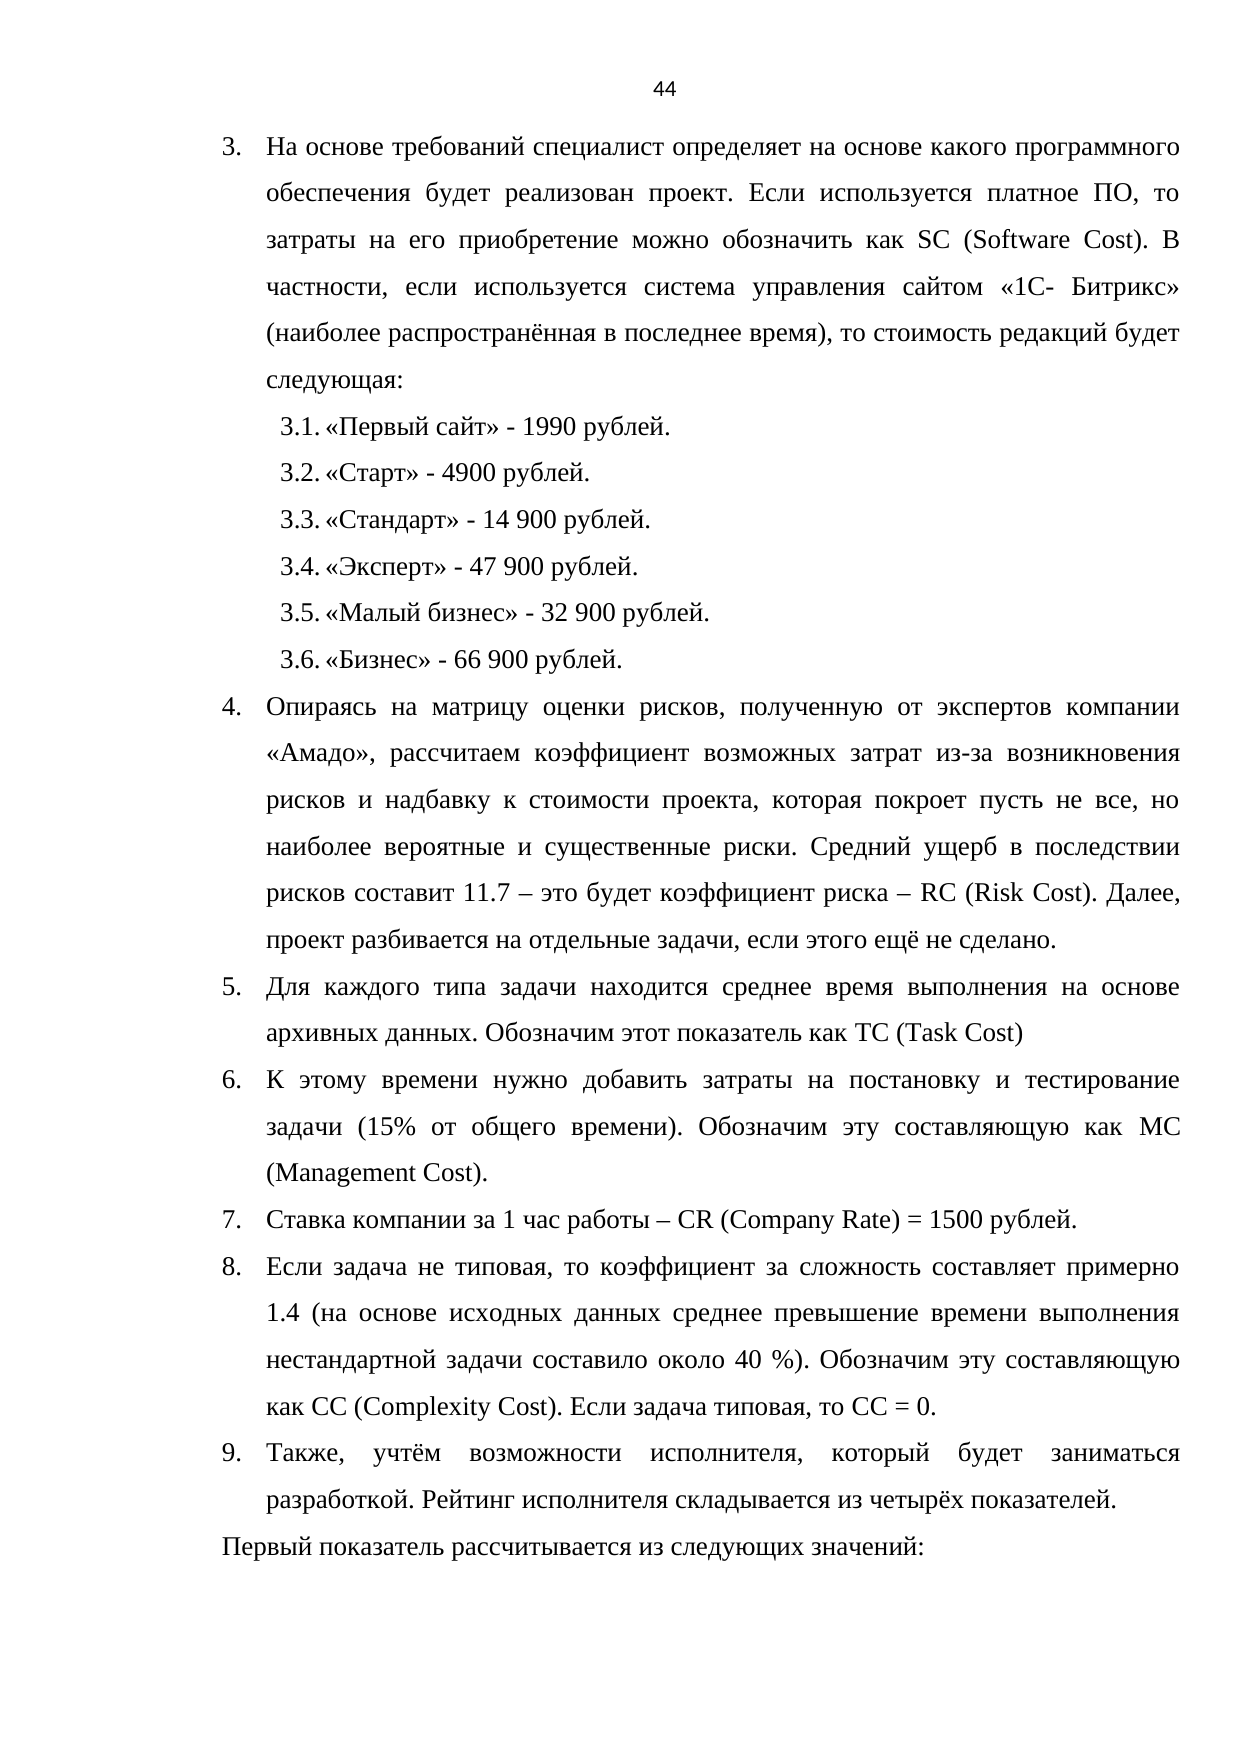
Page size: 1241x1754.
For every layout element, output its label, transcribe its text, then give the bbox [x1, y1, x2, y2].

list Ставка компании за 1 час работы – CR (Company Rate) = 1500 рублей. [222, 1203, 1181, 1234]
list Также, учтём возможности исполнителя, который будет заниматься разработкой. Рейтинг исполнителя складывается из четырёх показателей. [222, 1437, 1181, 1514]
text Первый показатель рассчитывается из следующих значений: [148, 1530, 1181, 1561]
list «Старт» - 4900 рублей. [280, 457, 1181, 488]
list На основе требований специалист определяет на основе какого программного обеспечения будет реализован проект. Если используется платное ПО, то затраты на его приобретение можно обозначить как SC (Software Cost). В частности, если используется система управления сайтом «1С- Битрикс» (наиболее распространённая в последнее время), то стоимость редакций будет следующая: [222, 130, 1181, 394]
list К этому времени нужно добавить затраты на постановку и тестирование задачи (15% от общего времени). Обозначим эту составляющую как MC (Management Cost). [222, 1063, 1181, 1188]
list Опираясь на матрицу оценки рисков, полученную от экспертов компании «Амадо», рассчитаем коэффициент возможных затрат из-за возникновения рисков и надбавку к стоимости проекта, которая покроет пусть не все, но наиболее вероятные и существенные риски. Средний ущерб в последствии рисков составит 11.7 – это будет коэффициент риска – RC (Risk Cost). Далее, проект разбивается на отдельные задачи, если этого ещё не сделано. [222, 690, 1181, 954]
list Для каждого типа задачи находится среднее время выполнения на основе архивных данных. Обозначим этот показатель как TC (Task Cost) [222, 970, 1181, 1048]
list «Стандарт» - 14 900 рублей. [280, 503, 1181, 534]
list «Эксперт» - 47 900 рублей. [280, 550, 1181, 581]
list «Первый сайт» - 1990 рублей. [280, 410, 1181, 441]
list «Малый бизнес» - 32 900 рублей. [280, 597, 1181, 628]
list Если задача не типовая, то коэффициент за сложность составляет примерно 1.4 (на основе исходных данных среднее превышение времени выполнения нестандартной задачи составило около 40 %). Обозначим эту составляющую как CC (Complexity Cost). Если задача типовая, то CC = 0. [222, 1250, 1181, 1421]
list «Бизнес» - 66 900 рублей. [280, 643, 1181, 674]
